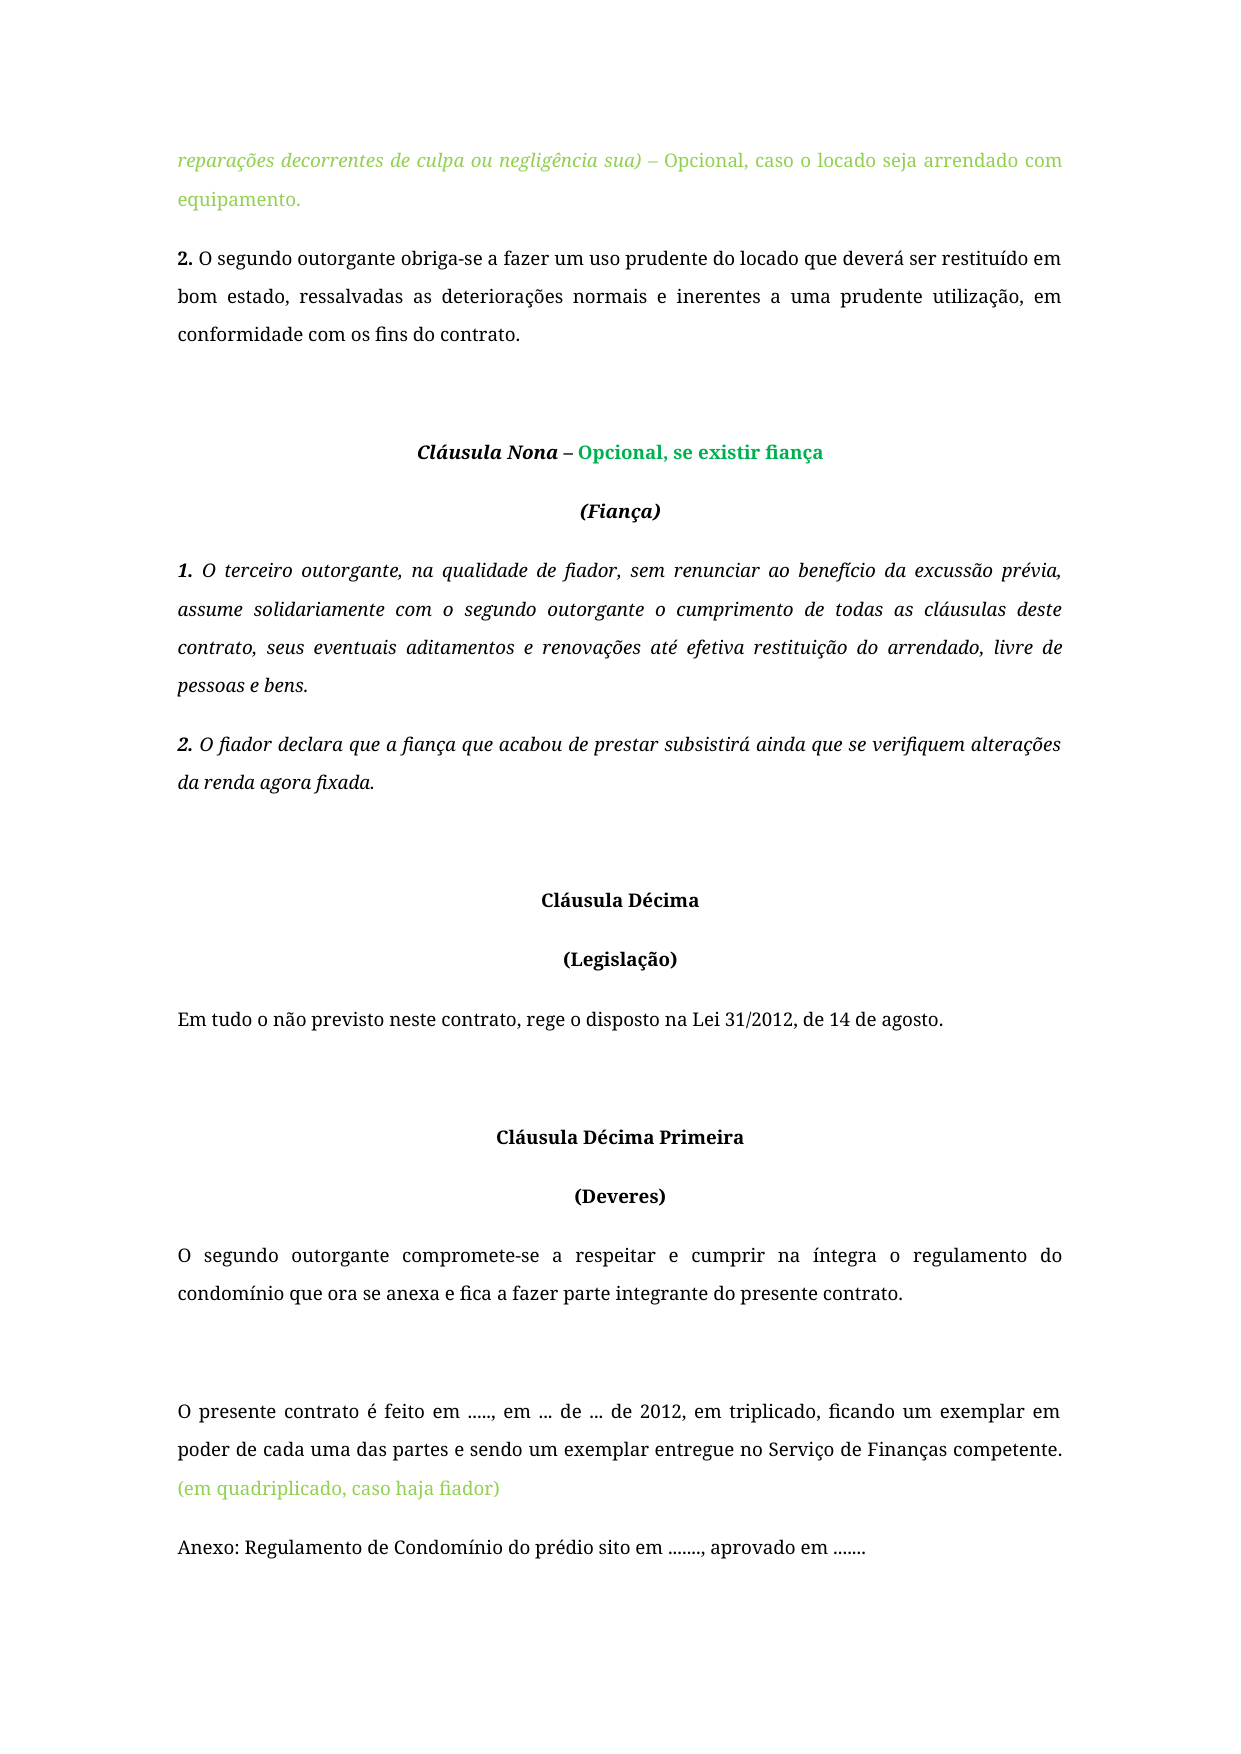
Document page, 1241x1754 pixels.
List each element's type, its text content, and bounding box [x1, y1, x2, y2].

text Anexo: Regulamento de Condomínio do prédio sito em ......., aprovado em ....... [177, 1534, 1063, 1559]
text Em tudo o não previsto neste contrato, rege o disposto na Lei 31/2012, de 14 de agosto. [177, 1006, 1063, 1031]
text O segundo outorgante compromete-se a respeitar e cumprir na íntegra o regulamento do condomínio que ora se anexa e fica a fazer parte integrante do presente contrato. [177, 1242, 1063, 1306]
text O presente contrato é feito em ....., em ... de ... de 2012, em triplicado, ficando um exemplar em poder de cada uma das partes e sendo um exemplar entregue no Serviço de Finanças competente. (em quadriplicado, caso haja fiador) [177, 1398, 1063, 1500]
text (Fiança) [177, 498, 1063, 524]
text Cláusula Nona – Opcional, se existir fiança [177, 439, 1063, 465]
text 2. O fiador declara que a fiança que acabou de prestar subsistirá ainda que se verifiquem alterações da renda agora fixada. [177, 731, 1063, 795]
text Cláusula Décima Primeira [177, 1124, 1063, 1149]
text Cláusula Décima [177, 888, 1063, 913]
text 2. O segundo outorgante obriga-se a fazer um uso prudente do locado que deverá ser restituído em bom estado, ressalvadas as deteriorações normais e inerentes a uma prudente utilização, em conformidade com os fins do contrato. [177, 245, 1063, 347]
text (Legislação) [177, 947, 1063, 972]
text (Deveres) [177, 1183, 1063, 1208]
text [177, 148, 1063, 211]
text 1. O terceiro outorgante, na qualidade de fiador, sem renunciar ao benefício da excussão prévia, assume solidariamente com o segundo outorgante o cumprimento de todas as cláusulas deste contrato, seus eventuais aditamentos e renovações até efetiva restituição do arrendado, livre de pessoas e bens. [177, 558, 1063, 698]
